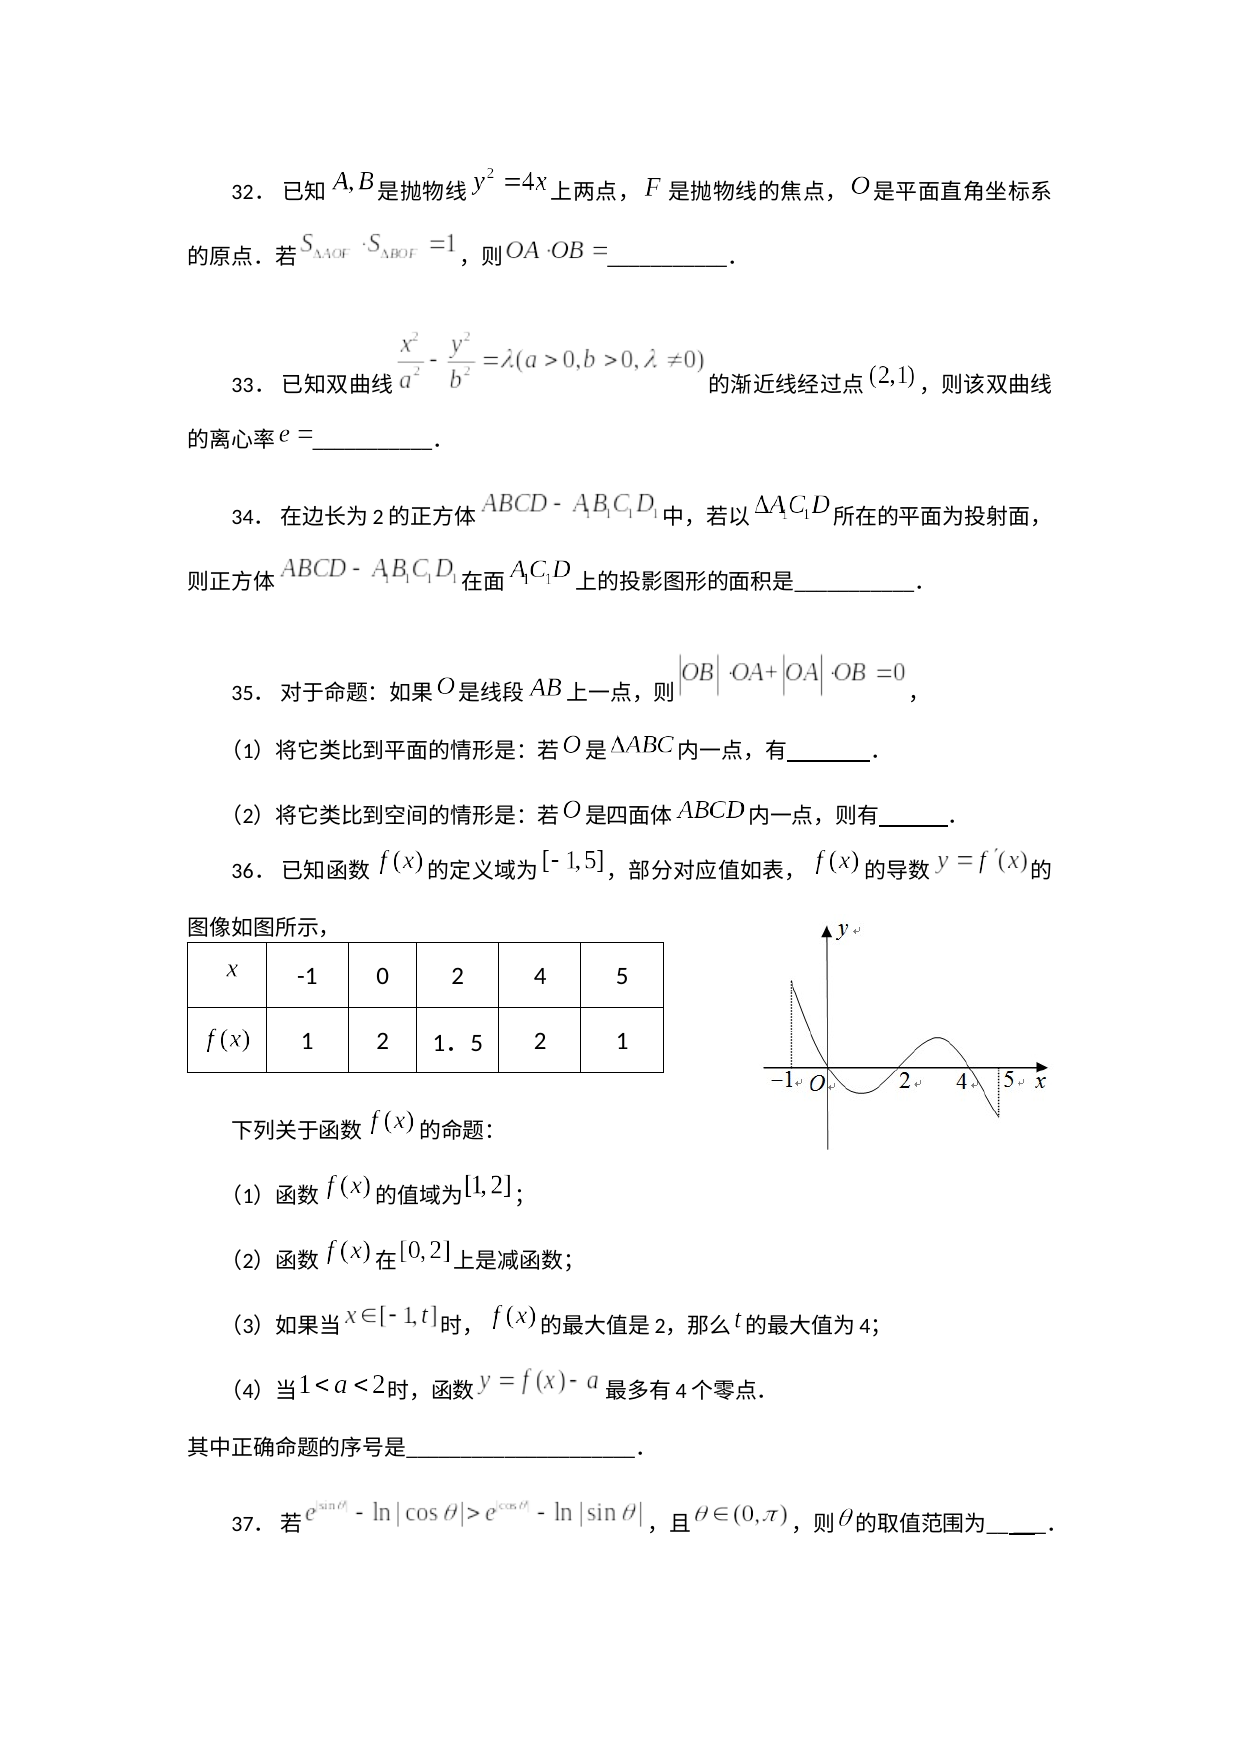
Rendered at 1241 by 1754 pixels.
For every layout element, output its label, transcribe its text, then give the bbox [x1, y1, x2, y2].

table_cell 1 [267, 1008, 348, 1072]
table_header [188, 943, 266, 1007]
text （2）函数在上是减函数； [187, 1234, 1053, 1299]
text 35． 对于命题：如果是线段上一点，则， [187, 649, 1053, 714]
text （1）函数的值域为； [187, 1169, 1053, 1234]
table_header 2 [417, 943, 498, 1007]
text （4）当时，函数最多有4个零点． [187, 1364, 1053, 1429]
table_cell 1 [581, 1008, 663, 1072]
text 36． 已知函数的定义域为，部分对应值如表，的导数的图像如图所示， [187, 844, 1053, 942]
table_cell 2 [349, 1008, 416, 1072]
picture [758, 914, 1054, 1150]
text 32． 已知是抛物线上两点，是抛物线的焦点，是平面直角坐标系的原点．若，则___________． [187, 162, 1053, 292]
text 34． 在边长为2 的正方体中，若以所在的平面为投射面，则正方体在面上的投影图形的面积是___________． [187, 487, 1053, 617]
text （3）如果当时，的最大值是2，那么的最大值为4； [187, 1299, 1053, 1364]
table_cell 2 [499, 1008, 580, 1072]
text 下列关于函数的命题： [187, 1104, 1053, 1169]
text 37． 若，且，则的取值范围为__ ___． [187, 1494, 1053, 1559]
table_cell [188, 1008, 266, 1072]
text （1）将它类比到平面的情形是：若是内一点，有 ． [187, 714, 1053, 779]
table_header -1 [267, 943, 348, 1007]
table_cell 1．5 [417, 1008, 498, 1072]
table_header 4 [499, 943, 580, 1007]
text （2）将它类比到空间的情形是：若是四面体内一点，则有 ． [187, 779, 1053, 844]
table_header 0 [349, 943, 416, 1007]
text 33． 已知双曲线的渐近线经过点，则该双曲线的离心率___________． [187, 324, 1053, 454]
text 其中正确命题的序号是_____________________． [187, 1429, 1053, 1462]
table_header 5 [581, 943, 663, 1007]
